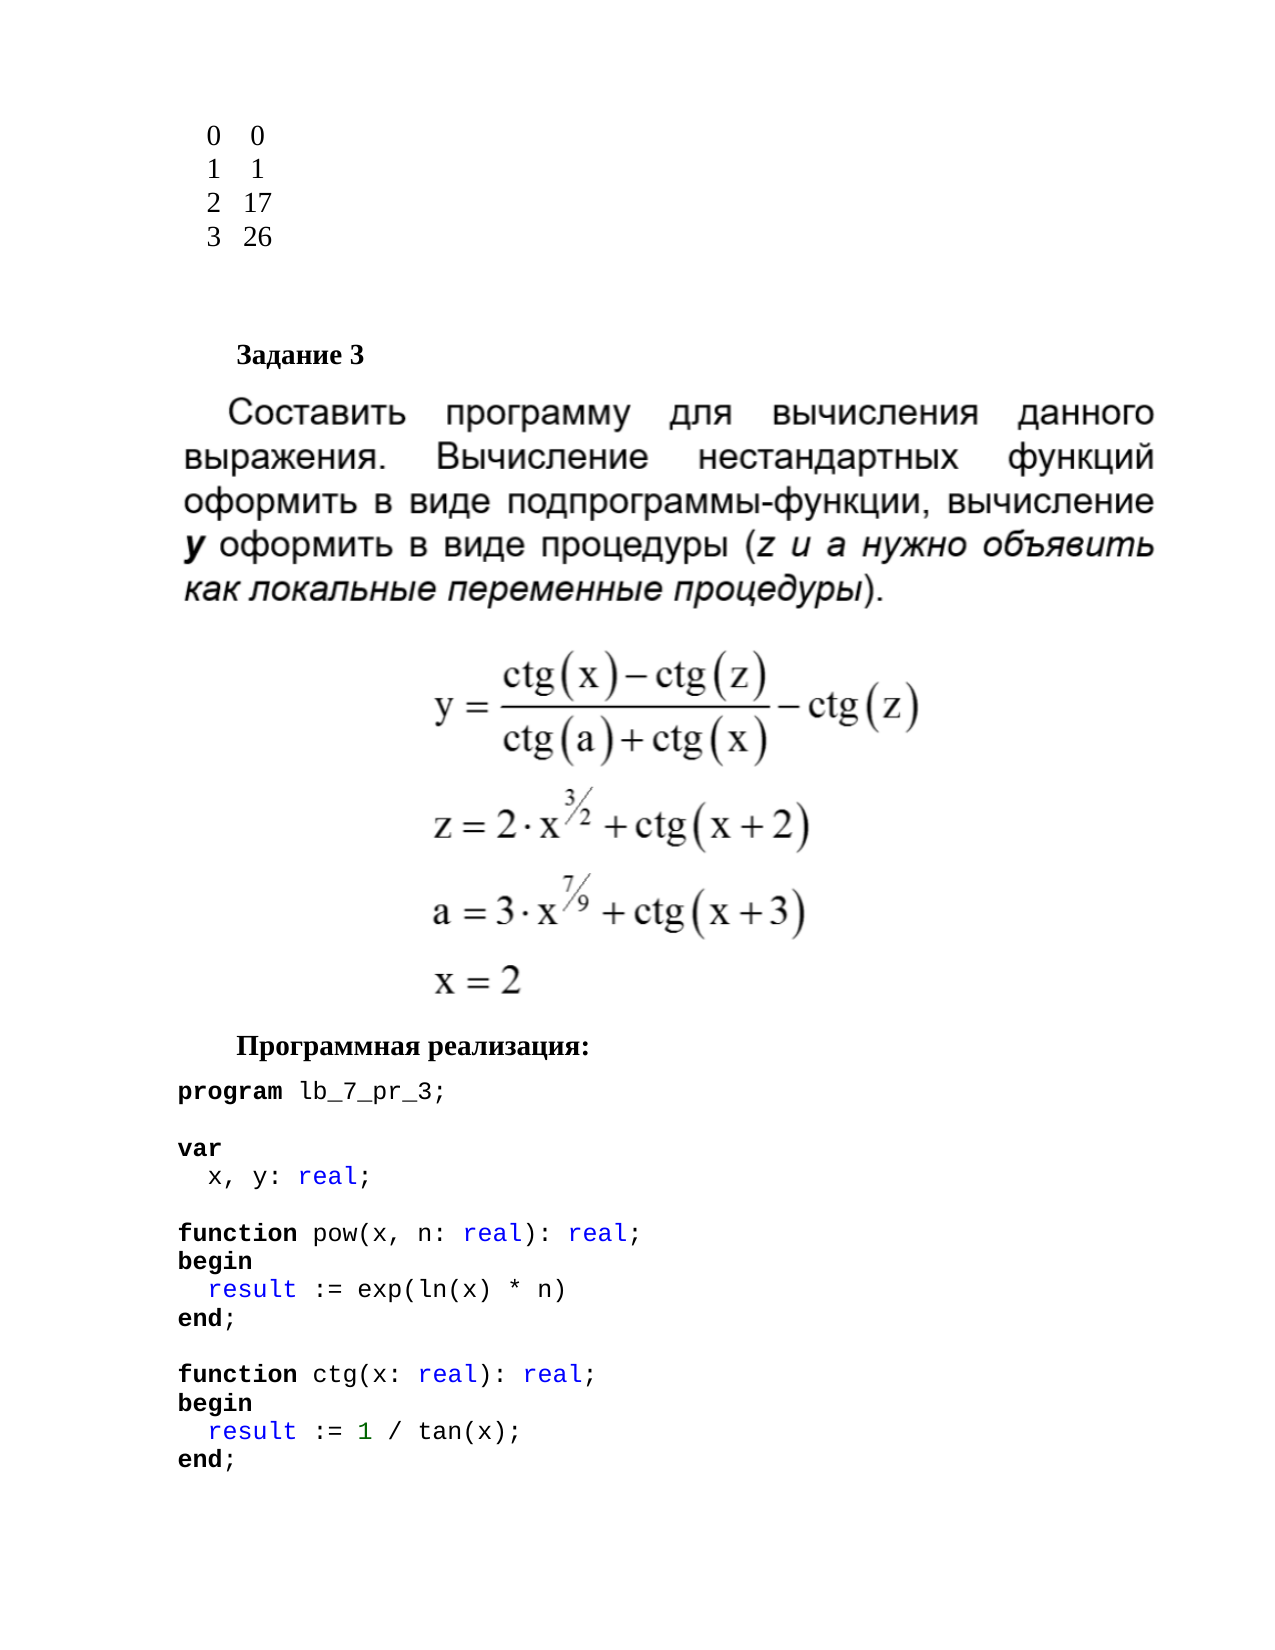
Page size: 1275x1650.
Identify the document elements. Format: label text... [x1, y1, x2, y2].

text begin [177, 1390, 1186, 1419]
text end; [177, 1305, 1186, 1334]
text 3 26 [177, 219, 1186, 252]
text Программная реализация: [177, 1028, 1186, 1062]
text function pow(x, n: real): real; [177, 1220, 1186, 1249]
text 1 1 [177, 152, 1186, 185]
text result := exp(ln(x) * n) [177, 1277, 1186, 1305]
text result := 1 / tan(x); [177, 1419, 1186, 1447]
text begin [177, 1249, 1186, 1277]
text 2 17 [177, 185, 1186, 219]
text 0 0 [177, 118, 1186, 152]
text x, y: real; [177, 1164, 1186, 1192]
text end; [177, 1447, 1186, 1475]
text function ctg(x: real): real; [177, 1362, 1186, 1390]
text Задание 3 [177, 337, 1186, 371]
picture [177, 387, 1187, 1015]
text program lb_7_pr_3; [177, 1079, 1186, 1107]
text var [177, 1135, 1186, 1164]
